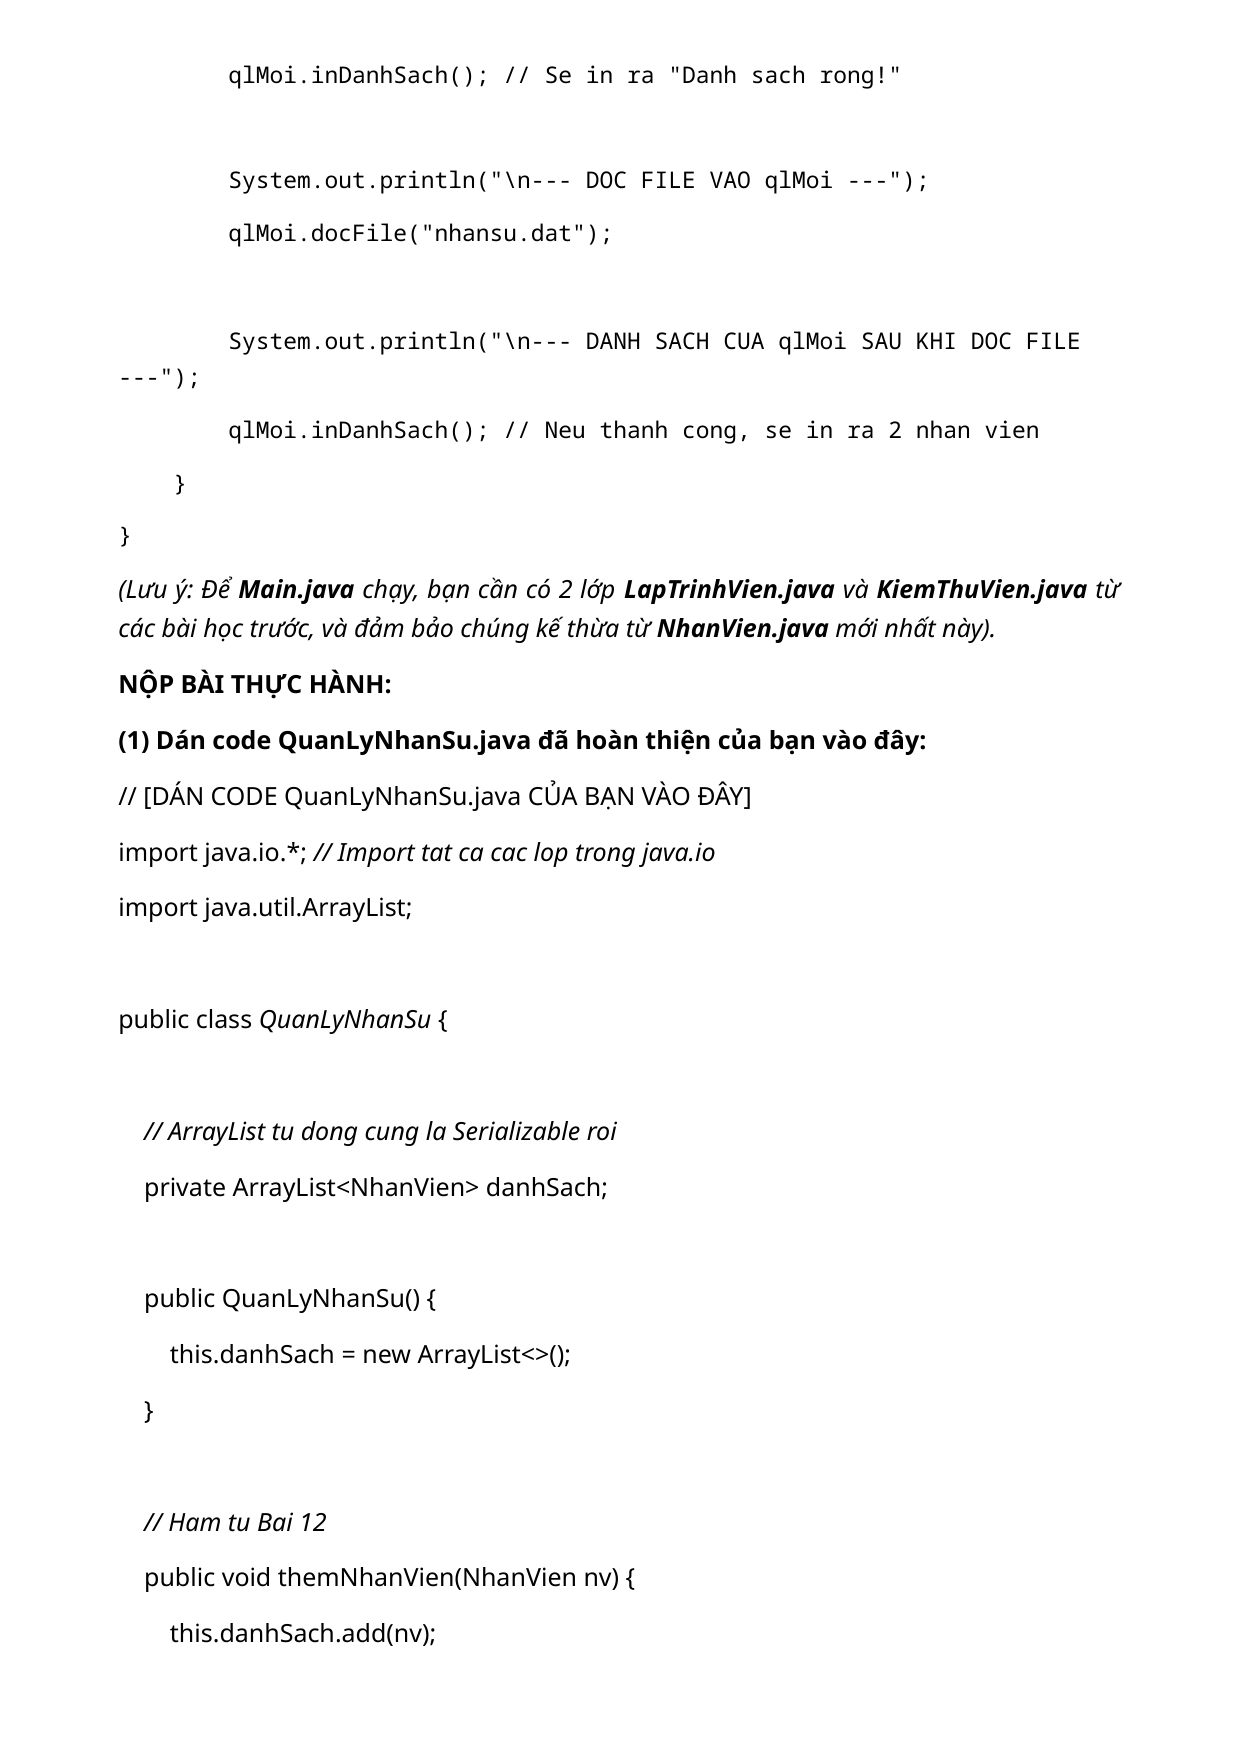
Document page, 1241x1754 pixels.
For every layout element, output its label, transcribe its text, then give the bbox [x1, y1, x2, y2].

text import java.io.*; // Import tat ca cac lop trong java.io [118, 834, 1122, 868]
text qlMoi.inDanhSach(); // Se in ra "Danh sach rong!" [118, 59, 1122, 90]
text // Ham tu Bai 12 [118, 1504, 1122, 1538]
text // ArrayList tu dong cung la Serializable roi [118, 1113, 1122, 1147]
text NỘP BÀI THỰC HÀNH: [118, 667, 1122, 701]
text } [118, 466, 1122, 498]
text public QuanLyNhanSu() { [118, 1281, 1122, 1315]
text public void themNhanVien(NhanVien nv) { [118, 1560, 1122, 1594]
text qlMoi.inDanhSach(); // Neu thanh cong, se in ra 2 nhan vien [118, 414, 1122, 445]
text (Lưu ý: Để Main.java chạy, bạn cần có 2 lớp LapTrinhVien.java và KiemThuVien.java từ các bài học trước, và đảm bảo chúng kế thừa từ NhanVien.java mới nhất này). [118, 572, 1122, 645]
text } [118, 519, 1122, 550]
text System.out.println("\n--- DOC FILE VAO qlMoi ---"); [118, 164, 1122, 196]
text this.danhSach.add(nv); [118, 1616, 1122, 1650]
text private ArrayList<NhanVien> danhSach; [118, 1169, 1122, 1203]
text (1) Dán code QuanLyNhanSu.java đã hoàn thiện của bạn vào đây: [118, 722, 1122, 757]
text // [DÁN CODE QuanLyNhanSu.java CỦA BẠN VÀO ĐÂY] [118, 778, 1122, 812]
text } [118, 1392, 1122, 1427]
text import java.util.ArrayList; [118, 890, 1122, 924]
text public class QuanLyNhanSu { [118, 1002, 1122, 1036]
text System.out.println("\n--- DANH SACH CUA qlMoi SAU KHI DOC FILE ---"); [118, 325, 1122, 392]
text this.danhSach = new ArrayList<>(); [118, 1337, 1122, 1371]
text qlMoi.docFile("nhansu.dat"); [118, 217, 1122, 248]
